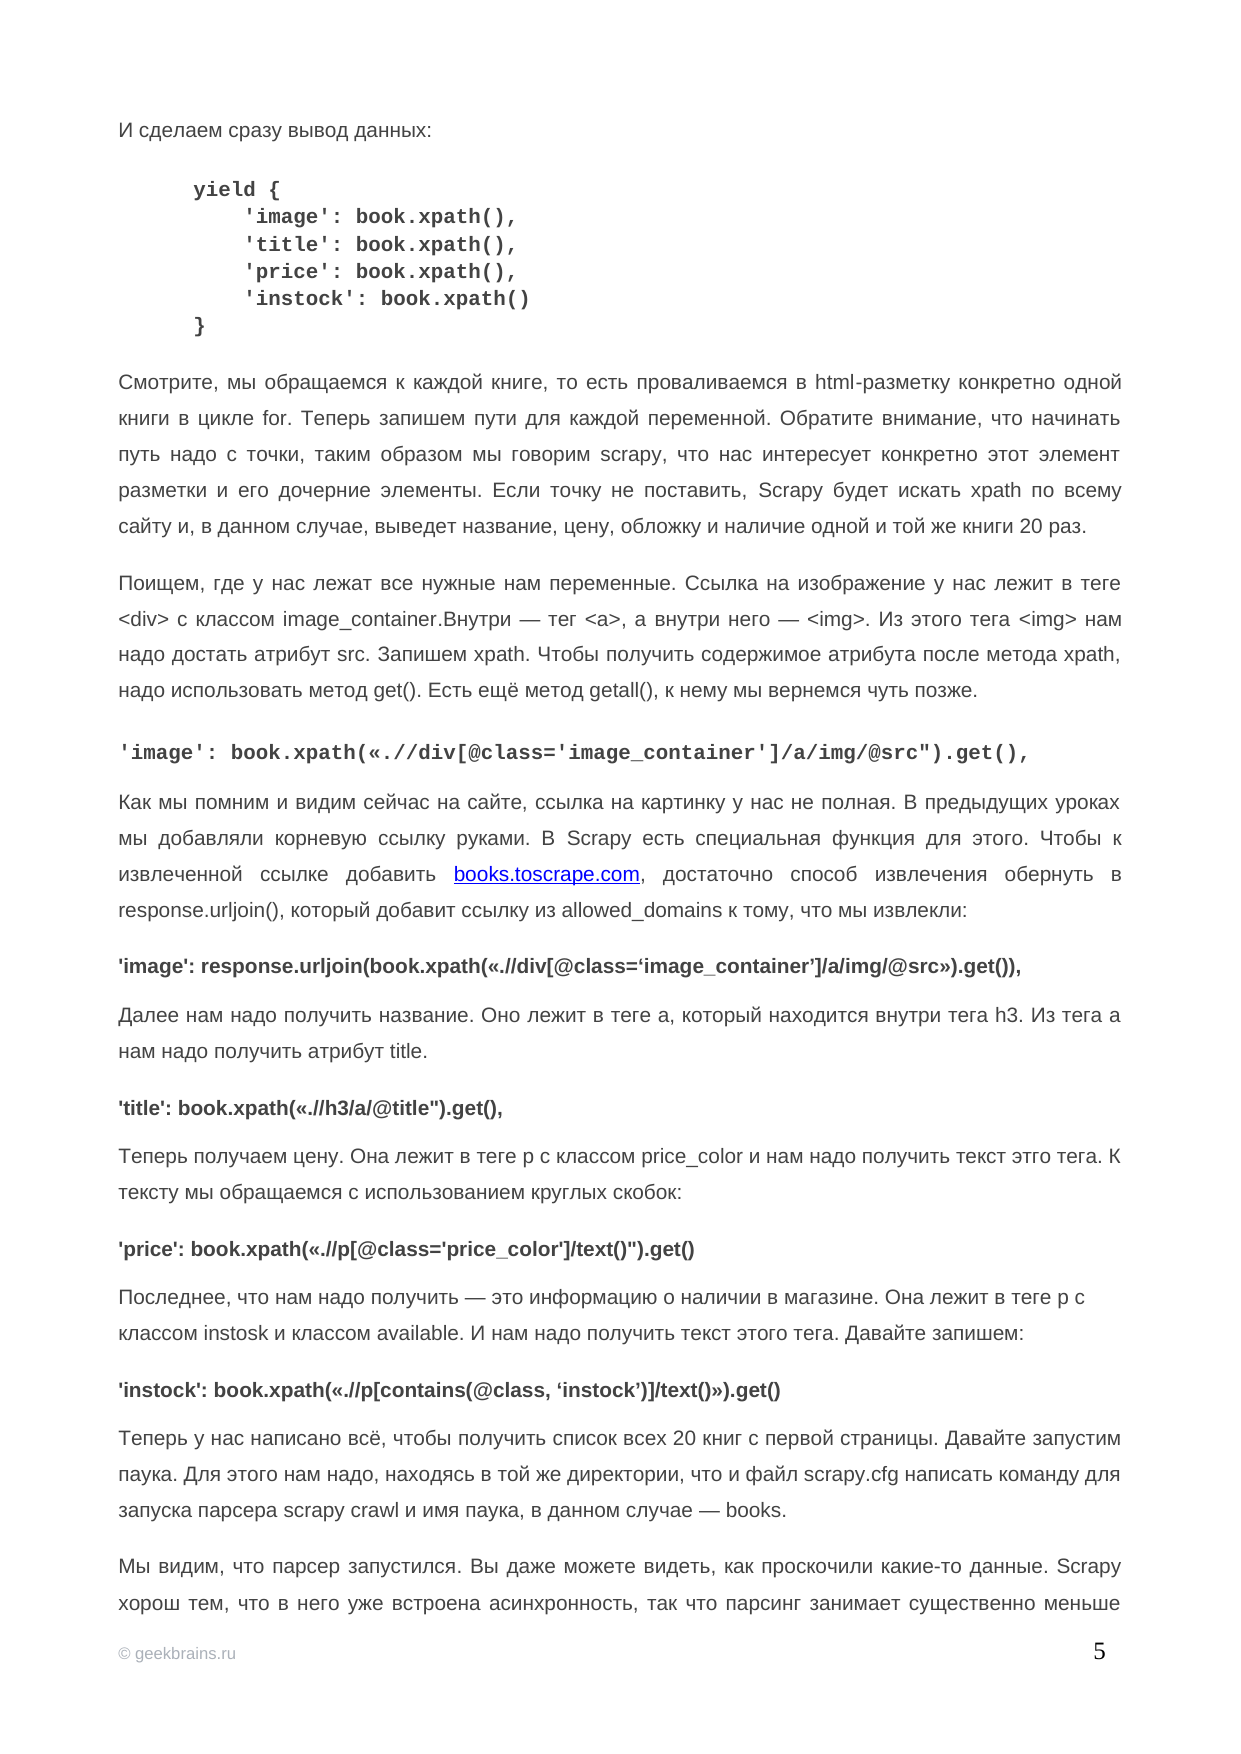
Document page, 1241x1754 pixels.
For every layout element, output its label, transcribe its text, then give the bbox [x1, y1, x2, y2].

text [118, 1554, 1122, 1614]
text 'image': book.xpath(), [193, 206, 1122, 230]
text Как мы помним и видим сейчас на сайте, ссылка на картинку у нас не полная. В предыдущих уроках мы добавляли корневую ссылку руками. В Scrapy есть специальная функция для этого. Чтобы к извлеченной ссылке добавить books.toscrape.com, достаточно способ извлечения обернуть в response.urljoin(), который добавит ссылку из allowed_domains к тому, что мы извлекли: [118, 790, 1122, 921]
text 'price': book.xpath(«.//p[@class='price_color']/text()").get() [118, 1236, 1122, 1260]
text 'image': book.xpath(«.//div[@class='image_container']/a/img/@src").get(), [118, 742, 1122, 765]
text Теперь получаем цену. Она лежит в теге p с классом price_color и нам надо получить текст этго тега. К тексту мы обращаемся с использованием круглых скобок: [118, 1144, 1122, 1203]
text Теперь у нас написано всё, чтобы получить список всех 20 книг с первой страницы. Давайте запустим паука. Для этого нам надо, находясь в той же директории, что и файл scrapy.cfg написать команду для запуска парсера scrapy crawl и имя паука, в данном случае — books. [118, 1426, 1122, 1522]
text 'title': book.xpath(«.//h3/a/@title").get(), [118, 1095, 1122, 1119]
text Далее нам надо получить название. Оно лежит в теге a, который находится внутри тега h3. Из тега а нам надо получить атрибут title. [118, 1003, 1122, 1062]
text 'instock': book.xpath(«.//p[contains(@class, ‘instock’)]/text()»).get() [118, 1377, 1122, 1401]
text yield { [118, 179, 1122, 203]
text Смотрите, мы обращаемся к каждой книге, то есть проваливаемся в html-разметку конкретно одной книги в цикле for. Теперь запишем пути для каждой переменной. Обратите внимание, что начинать путь надо с точки, таким образом мы говорим scrapy, что нас интересует конкретно этот элемент разметки и его дочерние элементы. Если точку не поставить, Scrapy будет искать xpath по всему сайту и, в данном случае, выведет название, цену, обложку и наличие одной и той же книги 20 раз. [118, 370, 1122, 538]
text 'instock': book.xpath() [193, 288, 1122, 312]
text 'title': book.xpath(), [193, 234, 1122, 257]
text Последнее, что нам надо получить — это информацию о наличии в магазине. Она лежит в теге p с классом instosk и классом available. И нам надо получить текст этого тега. Давайте запишем: [118, 1285, 1122, 1344]
text 'price': book.xpath(), [193, 261, 1122, 284]
text 'image': response.urljoin(book.xpath(«.//div[@class=‘image_container’]/a/img/@src»).get()), [118, 954, 1122, 978]
text Поищем, где у нас лежат все нужные нам переменные. Ссылка на изображение у нас лежит в теге <div> с классом image_container.Внутри — тег <а>, а внутри него — <img>. Из этого тега <img> нам надо достать атрибут src. Запишем xpath. Чтобы получить содержимое атрибута после метода xpath, надо использовать метод get(). Есть ещё метод getall(), к нему мы вернемся чуть позже. [118, 570, 1122, 702]
text И сделаем сразу вывод данных: [118, 118, 1122, 175]
text } [193, 315, 1122, 339]
